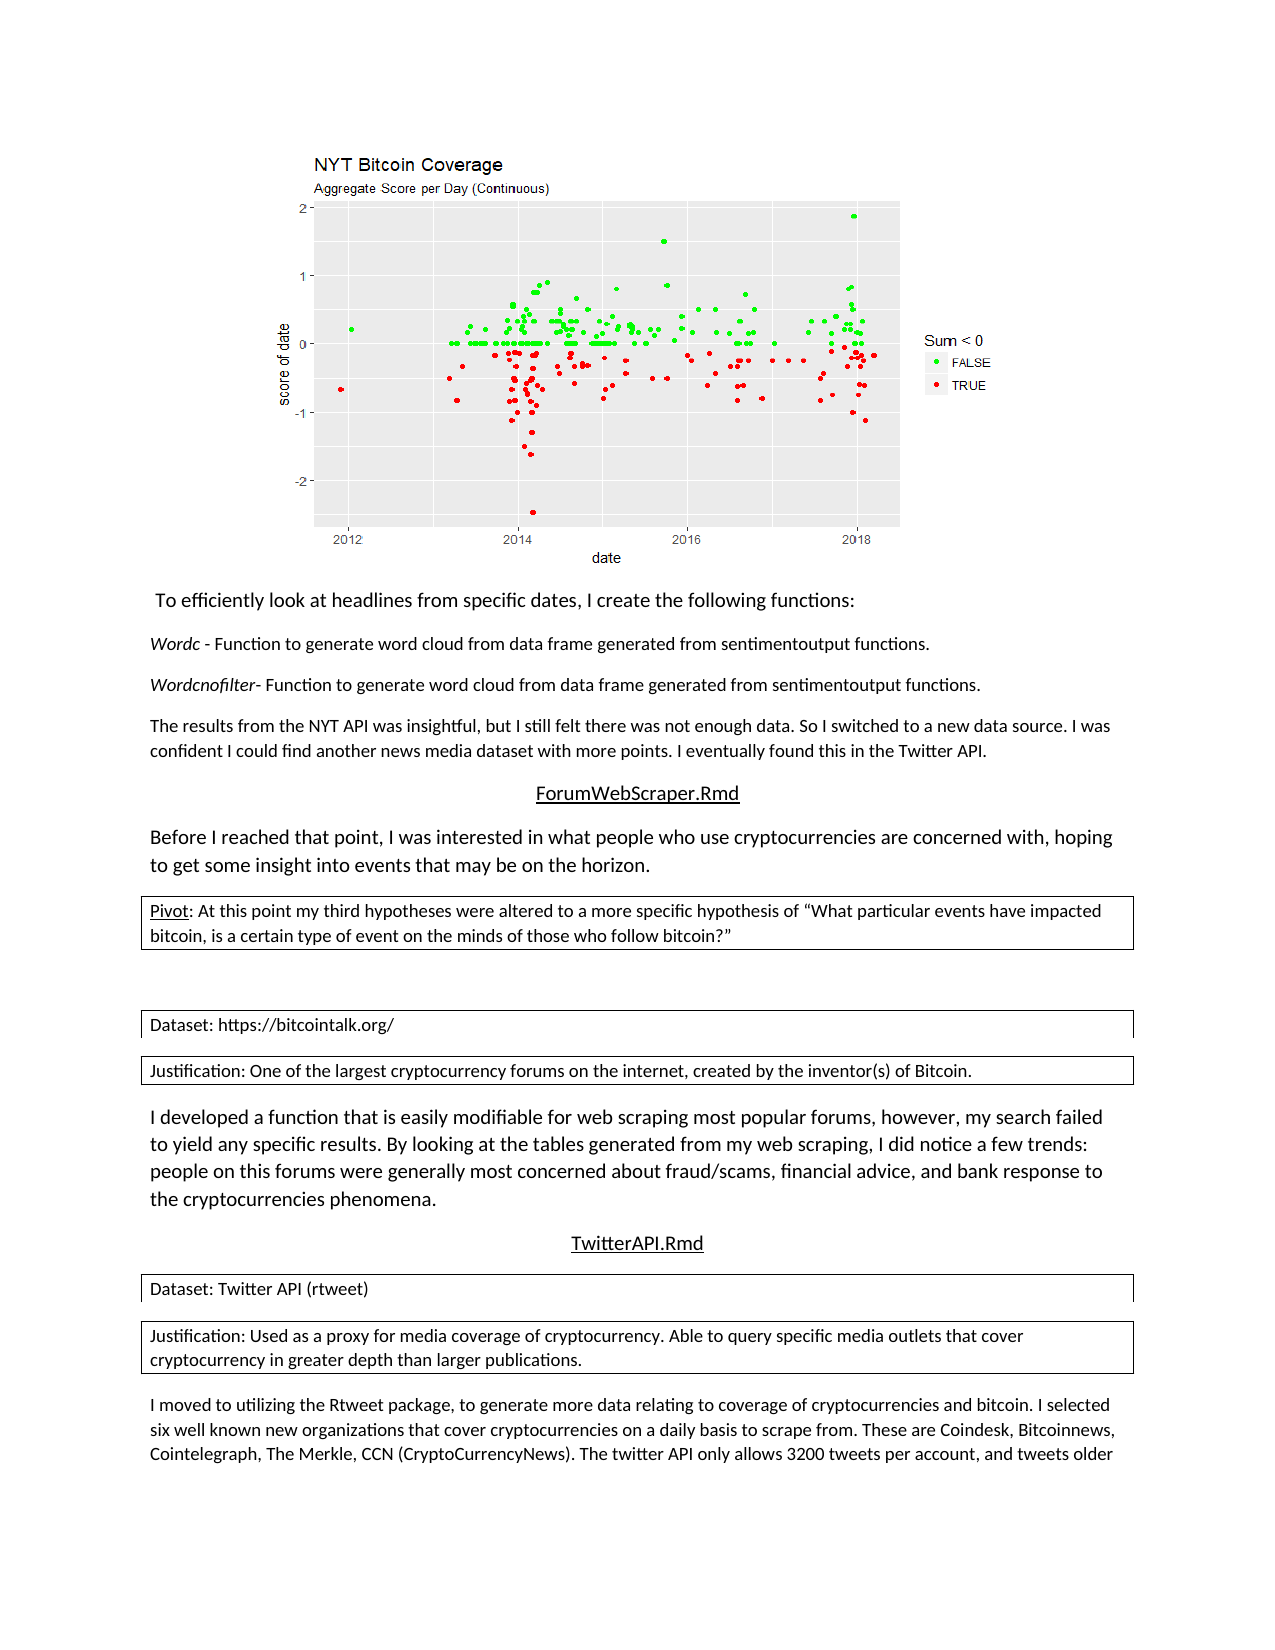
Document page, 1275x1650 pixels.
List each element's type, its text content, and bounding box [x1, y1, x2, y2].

text ForumWebScraper.Rmd [150, 781, 1125, 806]
text Pivot: At this point my third hypotheses were altered to a more specific hypothesis of “What particular events have impacted bitcoin, is a certain type of event on the minds of those who follow bitcoin?” [142, 897, 1133, 949]
text Before I reached that point, I was interested in what people who use cryptocurrencies are concerned with, hoping to get some insight into events that may be on the horizon. [150, 824, 1125, 877]
text To efficiently look at headlines from specific dates, I create the following functions: [150, 587, 1125, 613]
text Dataset: https://bitcointalk.org/ [142, 1011, 1133, 1038]
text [150, 1393, 1125, 1465]
text Justification: Used as a proxy for media coverage of cryptocurrency. Able to query specific media outlets that cover cryptocurrency in greater depth than larger publications. [142, 1322, 1133, 1373]
text Dataset: Twitter API (rtweet) [142, 1275, 1133, 1302]
picture [268, 150, 1007, 569]
text Justification: One of the largest cryptocurrency forums on the internet, created by the inventor(s) of Bitcoin. [142, 1057, 1133, 1084]
text I developed a function that is easily modifiable for web scraping most popular forums, however, my search failed to yield any specific results. By looking at the tables generated from my web scraping, I did notice a few trends: people on this forums were generally most concerned about fraud/scams, financial advice, and bank response to the cryptocurrencies phenomena. [150, 1104, 1125, 1211]
text Wordc - Function to generate word cloud from data frame generated from sentimentoutput functions. [150, 632, 1125, 655]
text Wordcnofilter- Function to generate word cloud from data frame generated from sentimentoutput functions. [150, 673, 1125, 696]
text TwitterAPI.Rmd [150, 1230, 1125, 1256]
text The results from the NYT API was insightful, but I still felt there was not enough data. So I switched to a new data source. I was confident I could find another news media dataset with more points. I eventually found this in the Twitter API. [150, 714, 1125, 762]
